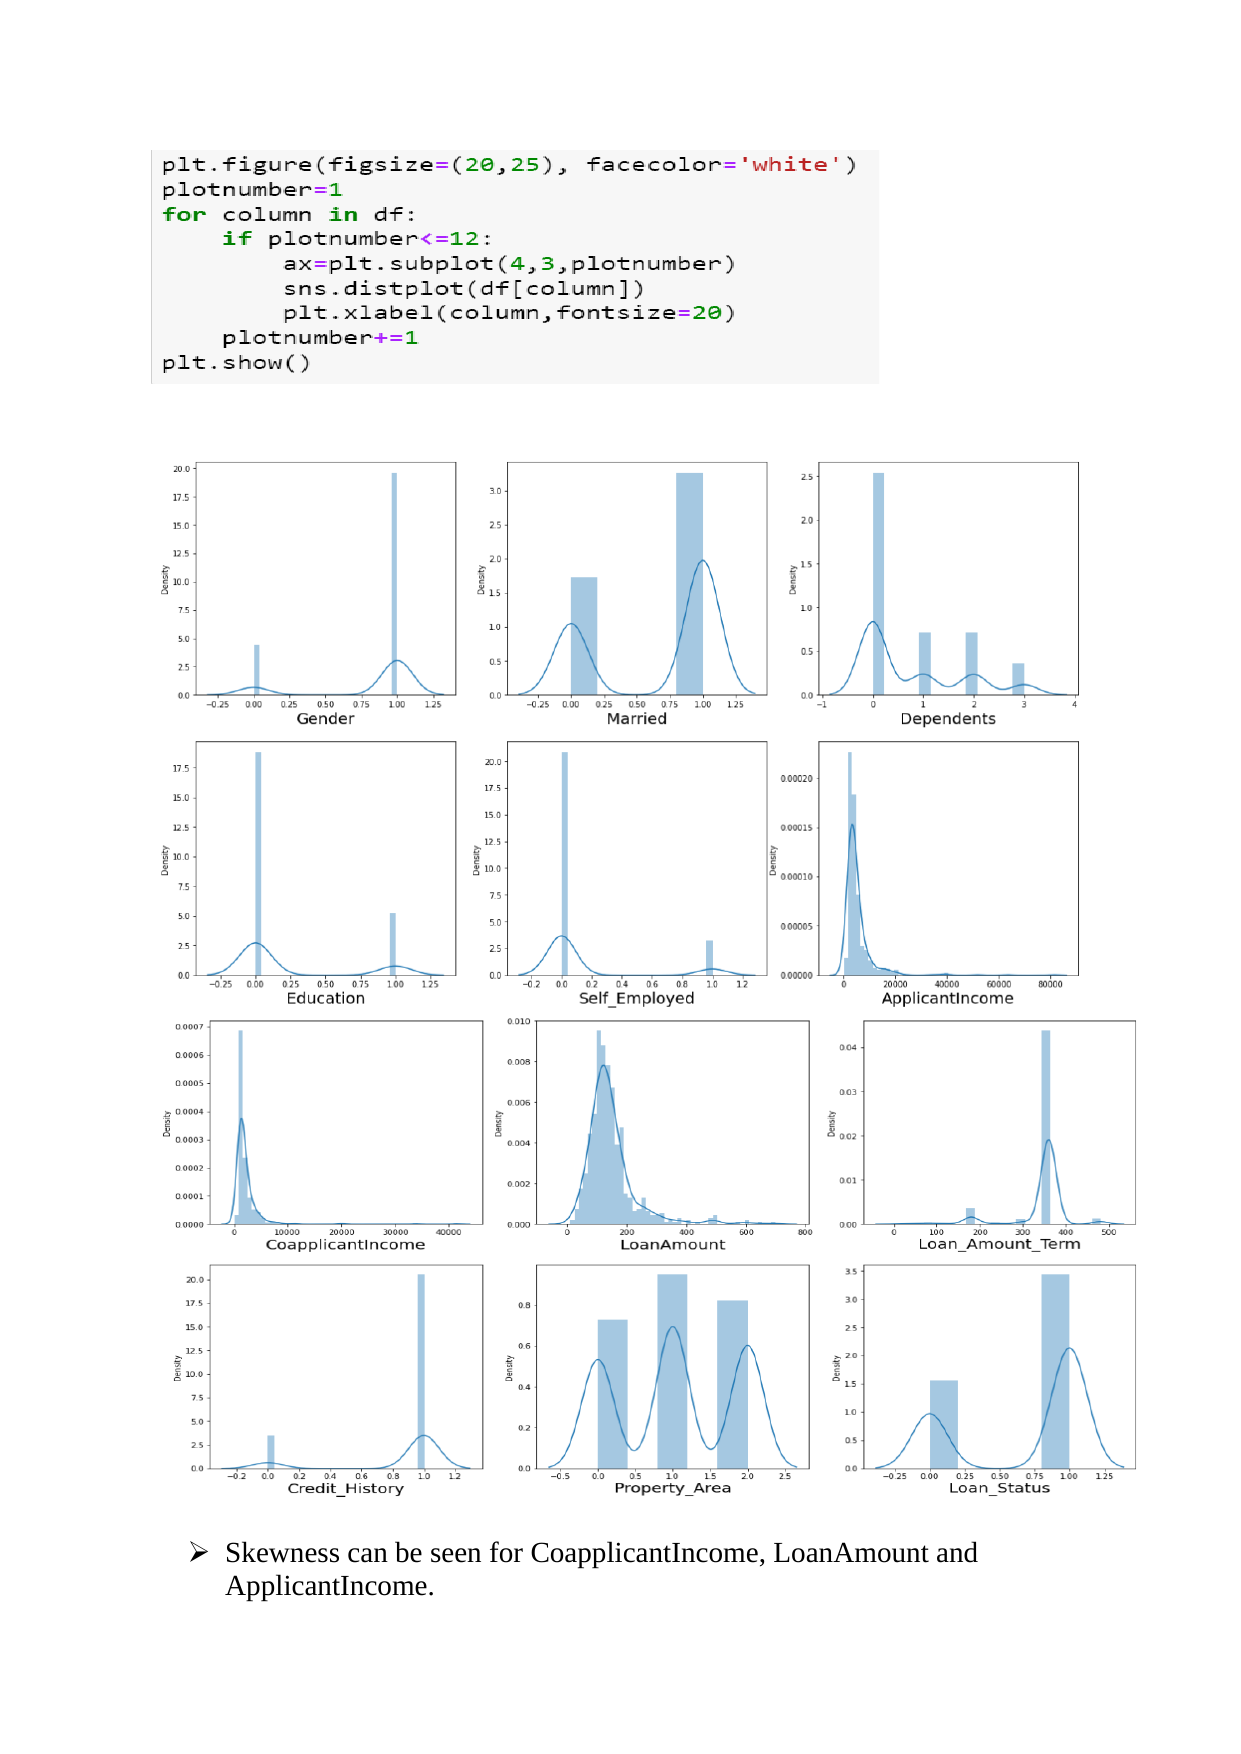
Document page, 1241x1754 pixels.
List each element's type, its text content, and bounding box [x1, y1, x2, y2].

picture [150, 150, 880, 384]
list Skewness can be seen for CoapplicantIncome, LoanAmount and ApplicantIncome. [187, 1535, 1090, 1602]
picture [150, 451, 1146, 1502]
